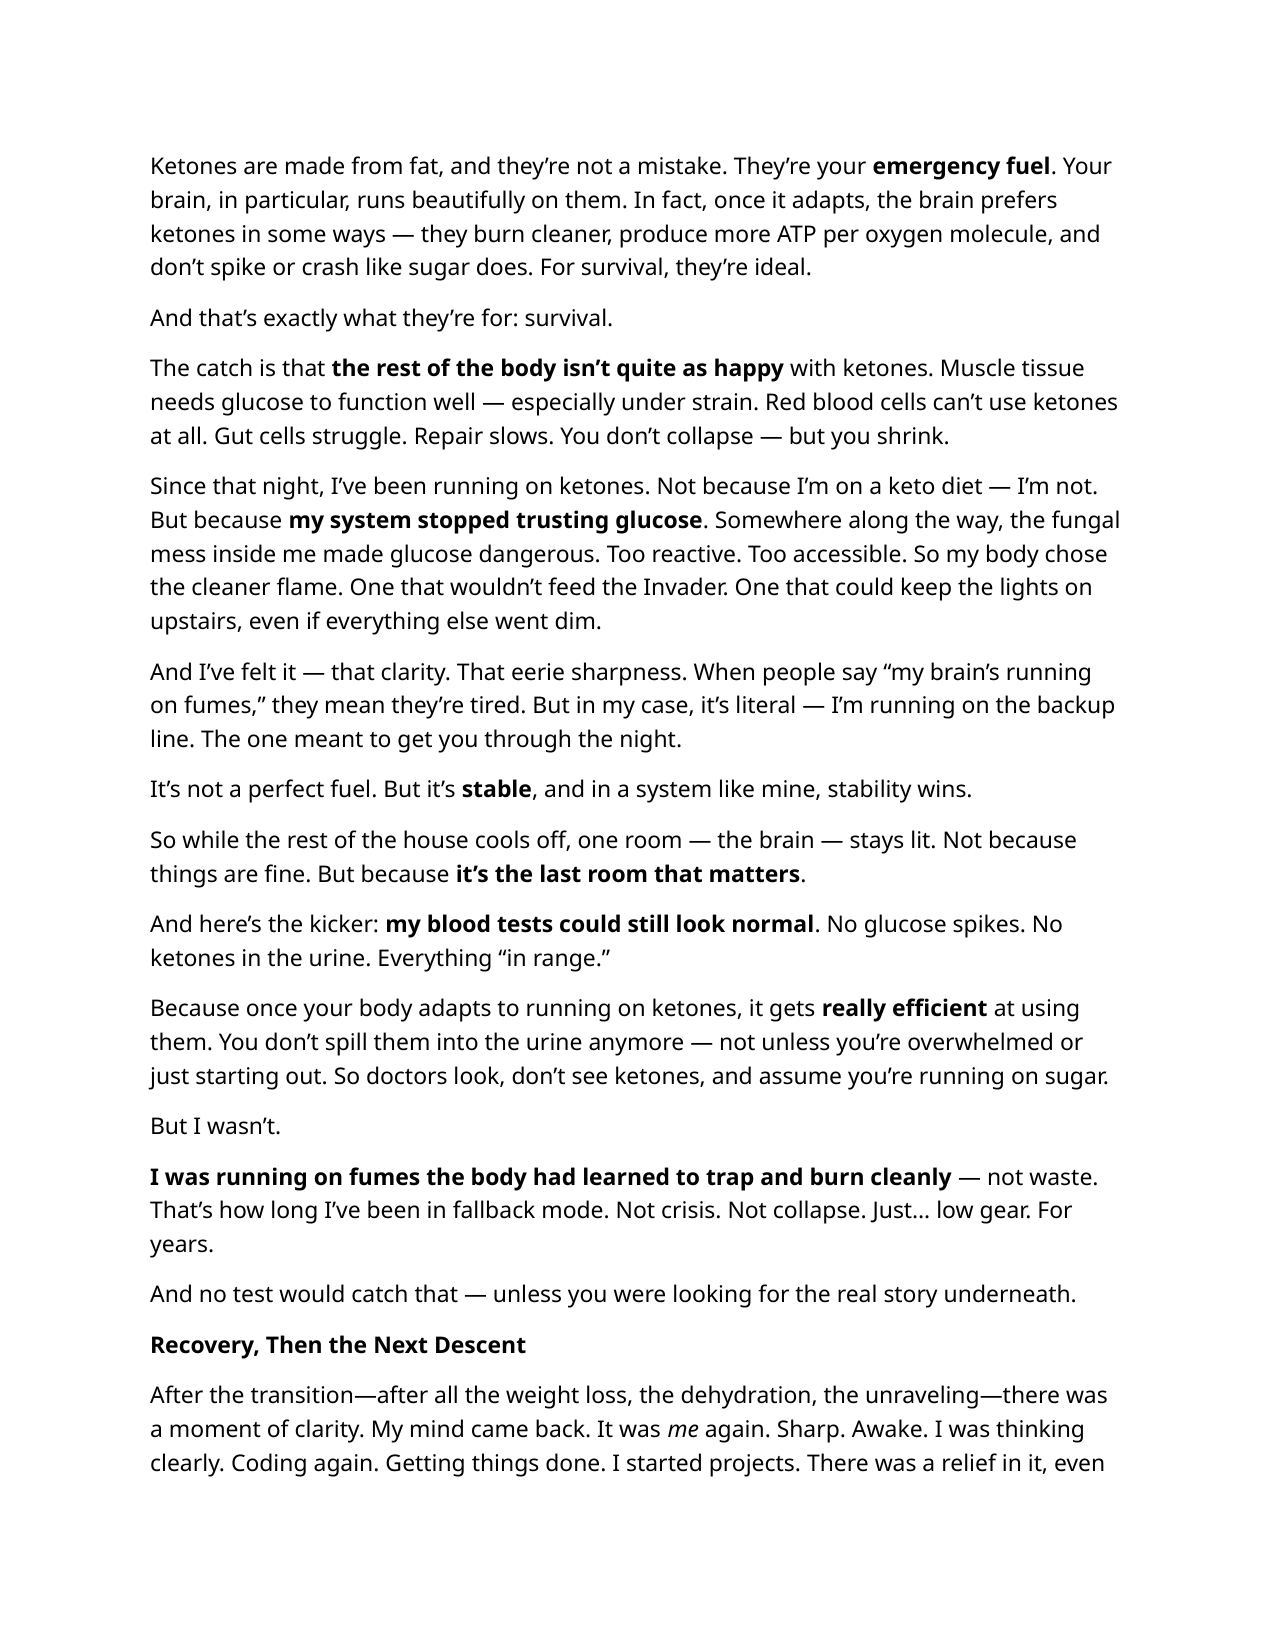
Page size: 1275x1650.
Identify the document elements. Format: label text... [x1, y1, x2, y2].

text The catch is that the rest of the body isn’t quite as happy with ketones. Muscle tissue needs glucose to function well — especially under strain. Red blood cells can’t use ketones at all. Gut cells struggle. Repair slows. You don’t collapse — but you shrink. [150, 352, 1125, 451]
text Ketones are made from fat, and they’re not a mistake. They’re your emergency fuel. Your brain, in particular, runs beautifully on them. In fact, once it adapts, the brain prefers ketones in some ways — they burn cleaner, produce more ATP per oxygen molecule, and don’t spike or crash like sugar does. For survival, they’re ideal. [150, 150, 1125, 282]
text So while the rest of the house cools off, one room — the brain — stays lit. Not because things are fine. But because it’s the last room that matters. [150, 824, 1125, 889]
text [150, 1379, 1125, 1478]
text And here’s the kicker: my blood tests could still look normal. No glucose spikes. No ketones in the urine. Everything “in range.” [150, 908, 1125, 973]
text Because once your body adapts to running on ketones, it gets really efficient at using them. You don’t spill them into the urine anymore — not unless you’re overwhelmed or just starting out. So doctors look, don’t see ketones, and assume you’re running on sugar. [150, 992, 1125, 1091]
text It’s not a perfect fuel. But it’s stable, and in a system like mine, stability wins. [150, 773, 1125, 804]
text I was running on fumes the body had learned to trap and burn cleanly — not waste. That’s how long I’ve been in fallback mode. Not crisis. Not collapse. Just… low gear. For years. [150, 1160, 1125, 1259]
text Recovery, Then the Next Descent [150, 1329, 1125, 1360]
text And no test would catch that — unless you were looking for the real story underneath. [150, 1278, 1125, 1309]
text And that’s exactly what they’re for: survival. [150, 302, 1125, 333]
text But I wasn’t. [150, 1110, 1125, 1141]
text And I’ve felt it — that clarity. That eerie sharpness. When people say “my brain’s running on fumes,” they mean they’re tired. But in my case, it’s literal — I’m running on the backup line. The one meant to get you through the night. [150, 655, 1125, 754]
text Since that night, I’ve been running on ketones. Not because I’m on a keto diet — I’m not. But because my system stopped trusting glucose. Somewhere along the way, the fungal mess inside me made glucose dangerous. Too reactive. Too accessible. So my body chose the cleaner flame. One that wouldn’t feed the Invader. One that could keep the lights on upstairs, even if everything else went dim. [150, 470, 1125, 636]
